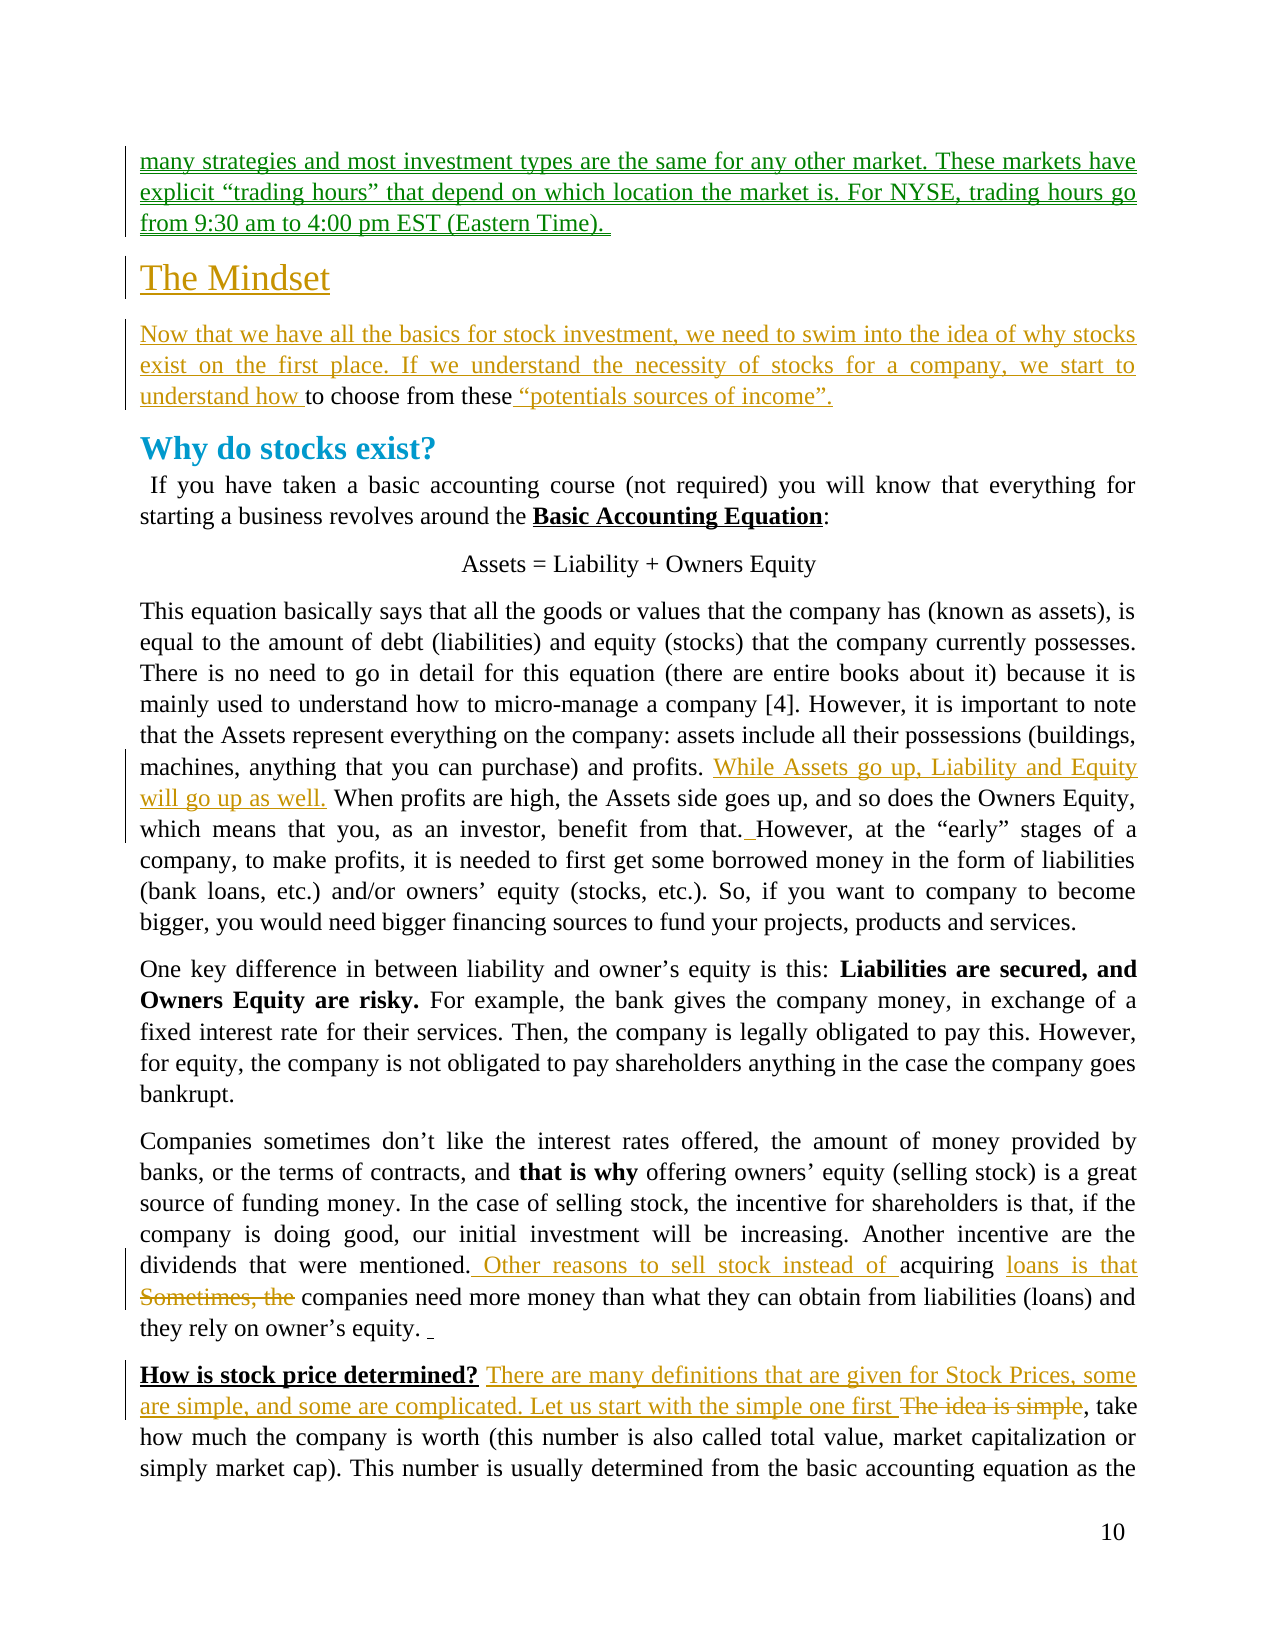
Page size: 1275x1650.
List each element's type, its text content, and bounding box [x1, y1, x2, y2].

text This equation basically says that all the goods or values that the company has (known as assets), is equal to the amount of debt (liabilities) and equity (stocks) that the company currently possesses. There is no need to go in detail for this equation (there are entire books about it) because it is mainly used to understand how to micro-manage a company [4]. However, it is important to note that the Assets represent everything on the company: assets include all their possessions (buildings, machines, anything that you can purchase) and profits. When profits are high, the Assets side goes up, and so does the Owners Equity, which means that you, as an investor, benefit from that.However, at the “early” stages of a company, to make profits, it is needed to first get some borrowed money in the form of liabilities (bank loans, etc.) and/or owners’ equity (stocks, etc.). So, if you want to company to become bigger, you would need bigger financing sources to fund your projects, products and services. [139, 596, 1137, 936]
text to choose from these [139, 345, 1137, 410]
text Companies sometimes don’t like the interest rates offered, the amount of money provided by banks, or the terms of contracts, and that is why offering owners’ equity (selling stock) is a great source of funding money. In the case of selling stock, the incentive for shareholders is that, if the company is doing good, our initial investment will be increasing. Another incentive are the dividends that were mentioned.acquiring companies need more money than what they can obtain from liabilities (loans) and they rely on owner’s equity. [139, 1126, 1137, 1341]
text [139, 1360, 1137, 1482]
text One key difference in between liability and owner’s equity is this: Liabilities are secured, and Owners Equity are risky. For example, the bank gives the company money, in exchange of a fixed interest rate for their services. Then, the company is legally obligated to pay this. However, for equity, the company is not obligated to pay shareholders anything in the case the company goes bankrupt. [139, 954, 1137, 1107]
subtitle Why do stocks exist? [139, 429, 1137, 467]
text If you have taken a basic accounting course (not required) you will know that everything for starting a business revolves around the Basic Accounting Equation: [139, 470, 1137, 530]
text to choose from these [139, 319, 1137, 344]
text Assets = Liability + Owners Equity [139, 549, 1137, 577]
